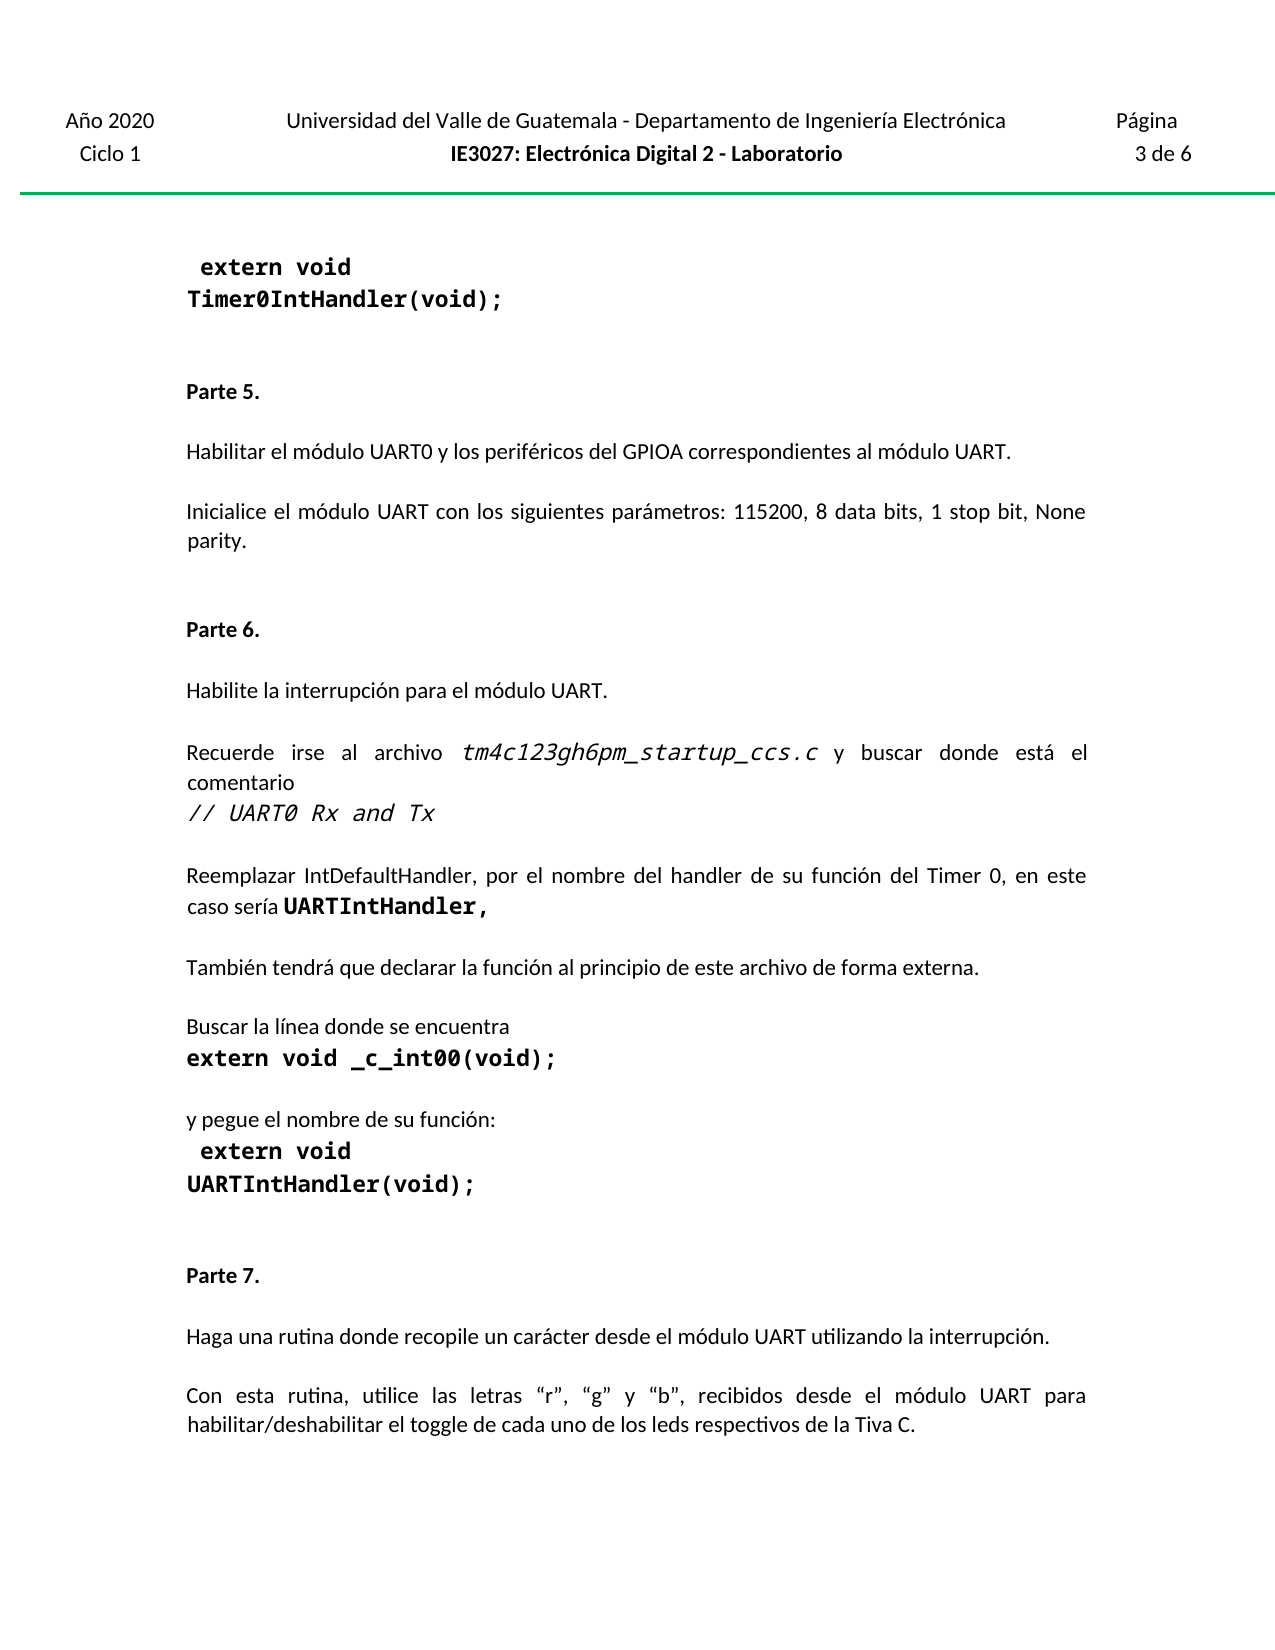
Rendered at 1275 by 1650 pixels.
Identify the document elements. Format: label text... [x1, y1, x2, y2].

text Habilitar el módulo UART0 y los periféricos del GPIOA correspondientes al módulo UART. [186, 437, 1088, 465]
text y pegue el nombre de su función: [186, 1106, 1088, 1134]
text Habilite la interrupción para el módulo UART. [186, 676, 1088, 704]
text Reemplazar IntDefaultHandler, por el nombre del handler de su función del Timer 0, en este caso sería UARTIntHandler, [186, 861, 1088, 921]
text Parte 7. [186, 1261, 1088, 1289]
text Haga una rutina donde recopile un carácter desde el módulo UART utilizando la interrupción. [186, 1322, 1088, 1350]
text Parte 6. [186, 616, 1088, 643]
text Parte 5. [186, 377, 1088, 405]
text Recuerde irse al archivo tm4c123gh6pm_startup_ccs.c y buscar donde está el comentario [186, 736, 1088, 796]
text Con esta rutina, utilice las letras “r”, “g” y “b”, recibidos desde el módulo UART para habilitar/deshabilitar el toggle de cada uno de los leds respectivos de la Tiva C. [186, 1381, 1088, 1438]
subtitle extern void UARTIntHandler(void); [186, 1135, 603, 1199]
subtitle // UART0 Rx and Tx [186, 797, 1088, 828]
subtitle extern void Timer0IntHandler(void); [186, 251, 630, 314]
text Buscar la línea donde se encuentra [186, 1012, 1088, 1040]
text Inicialice el módulo UART con los siguientes parámetros: 115200, 8 data bits, 1 stop bit, None parity. [186, 497, 1088, 554]
text extern void _c_int00(void); [186, 1042, 630, 1073]
text También tendrá que declarar la función al principio de este archivo de forma externa. [186, 953, 1088, 981]
